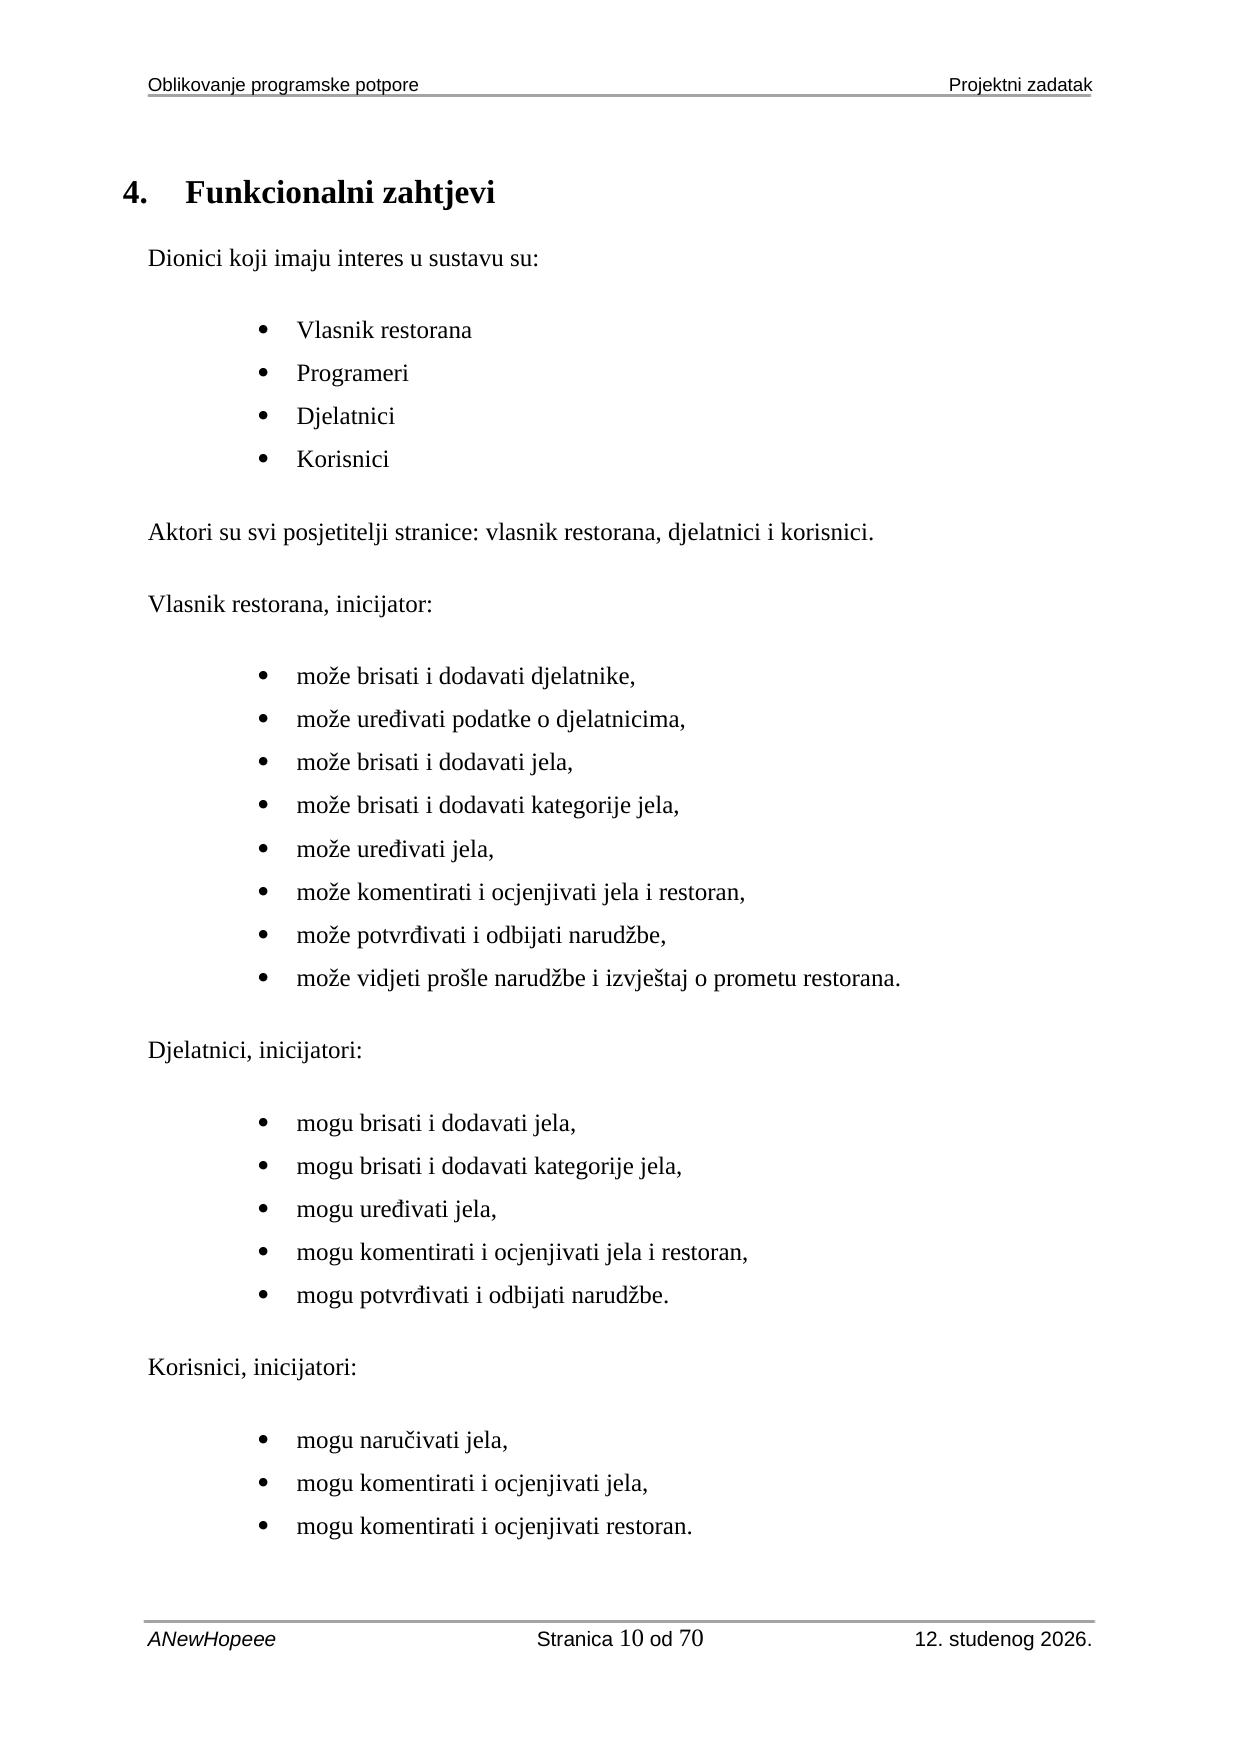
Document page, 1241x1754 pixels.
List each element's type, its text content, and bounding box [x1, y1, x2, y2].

text Vlasnik restorana, inicijator: [148, 589, 1093, 618]
list može potvrđivati i odbijati narudžbe, [259, 920, 1093, 949]
list mogu komentirati i ocjenjivati jela, [259, 1468, 1093, 1497]
list Djelatnici [259, 401, 1093, 430]
text Korisnici, inicijatori: [148, 1352, 1093, 1381]
list može brisati i dodavati jela, [259, 747, 1093, 776]
list mogu komentirati i ocjenjivati jela i restoran, [259, 1237, 1093, 1266]
text Aktori su svi posjetitelji stranice: vlasnik restorana, djelatnici i korisnici. [148, 517, 1093, 545]
list mogu brisati i dodavati jela, [259, 1108, 1093, 1136]
list mogu potvrđivati i odbijati narudžbe. [259, 1280, 1093, 1309]
list može uređivati jela, [259, 834, 1093, 862]
list mogu naručivati jela, [259, 1425, 1093, 1453]
list može brisati i dodavati kategorije jela, [259, 791, 1093, 819]
list Programeri [259, 358, 1093, 387]
list mogu komentirati i ocjenjivati restoran. [259, 1511, 1093, 1540]
text Djelatnici, inicijatori: [148, 1035, 1093, 1064]
list mogu uređivati jela, [259, 1194, 1093, 1223]
list može uređivati podatke o djelatnicima, [259, 704, 1093, 733]
list mogu brisati i dodavati kategorije jela, [259, 1151, 1093, 1179]
text Dionici koji imaju interes u sustavu su: [148, 243, 1093, 271]
subtitle Funkcionalni zahtjevi [148, 173, 1093, 211]
list može komentirati i ocjenjivati jela i restoran, [259, 877, 1093, 906]
list Vlasnik restorana [259, 315, 1093, 344]
list Korisnici [259, 444, 1093, 473]
list može vidjeti prošle narudžbe i izvještaj o prometu restorana. [259, 963, 1093, 992]
list može brisati i dodavati djelatnike, [259, 661, 1093, 690]
